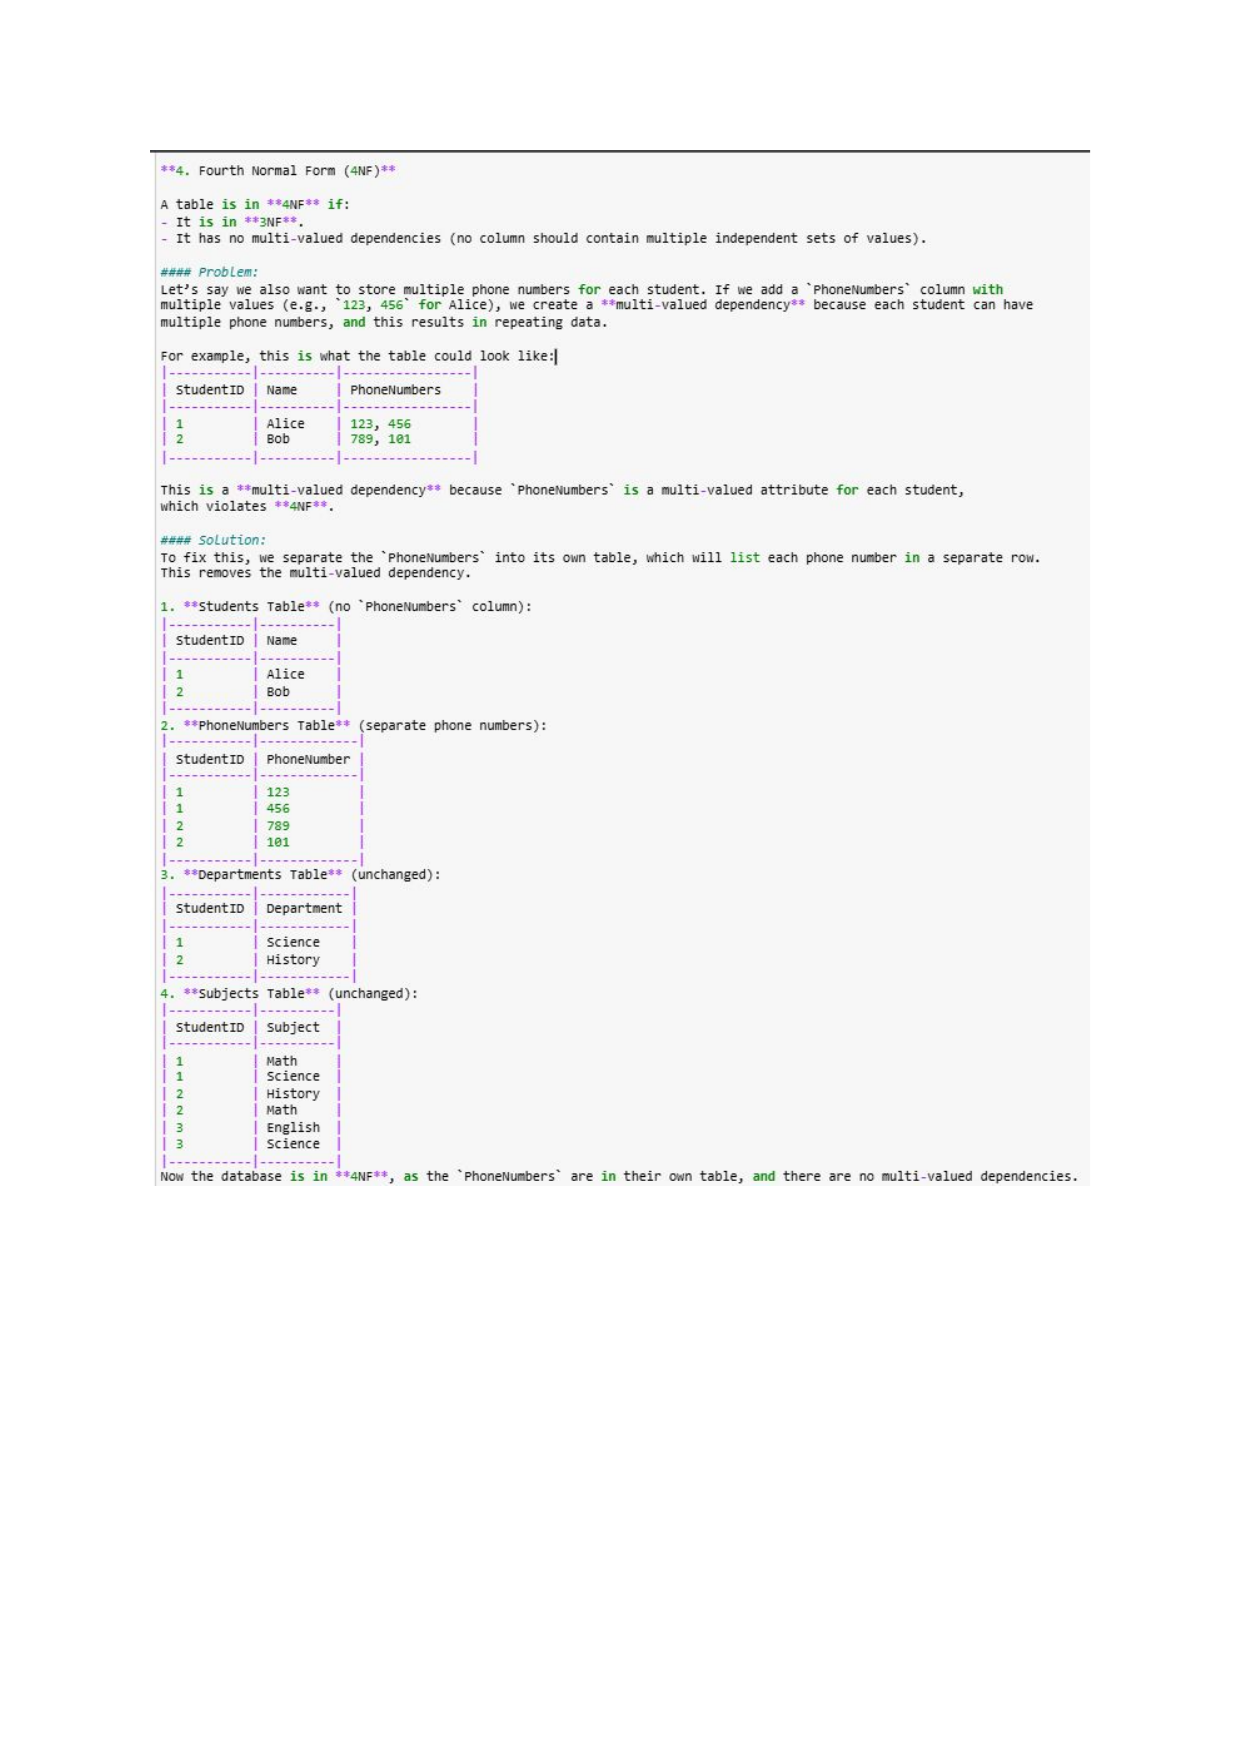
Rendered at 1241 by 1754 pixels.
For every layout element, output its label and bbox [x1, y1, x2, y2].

picture [150, 150, 1091, 1186]
